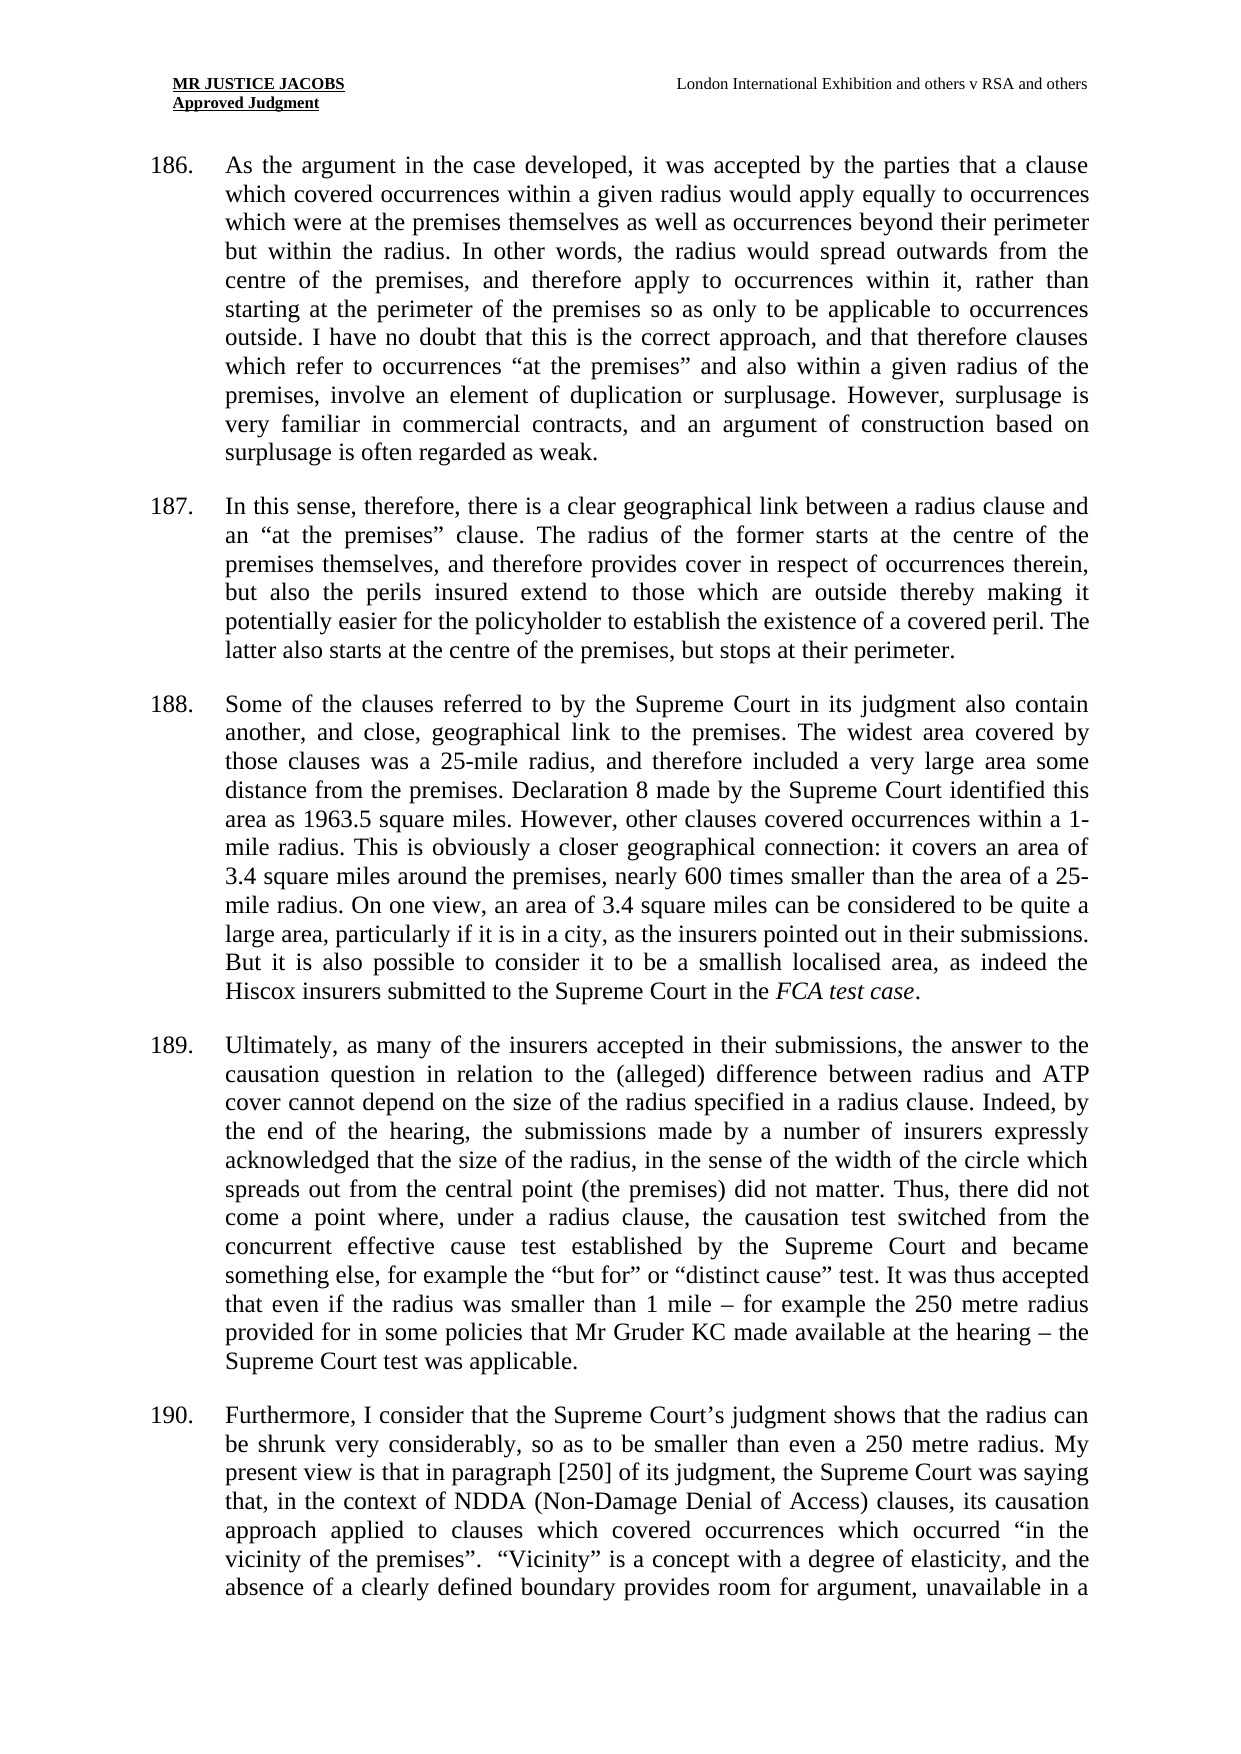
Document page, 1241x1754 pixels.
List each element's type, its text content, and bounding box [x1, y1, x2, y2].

list As the argument in the case developed, it was accepted by the parties that a clause which covered occurrences within a given radius would apply equally to occurrences which were at the premises themselves as well as occurrences beyond their perimeter but within the radius. In other words, the radius would spread outwards from the centre of the premises, and therefore apply to occurrences within it, rather than starting at the perimeter of the premises so as only to be applicable to occurrences outside. I have no doubt that this is the correct approach, and that therefore clauses which refer to occurrences “at the premises” and also within a given radius of the premises, involve an element of duplication or surplusage. However, surplusage is very familiar in commercial contracts, and an argument of construction based on surplusage is often regarded as weak. [150, 150, 1090, 466]
list Some of the clauses referred to by the Supreme Court in its judgment also contain another, and close, geographical link to the premises. The widest area covered by those clauses was a 25-mile radius, and therefore included a very large area some distance from the premises. Declaration 8 made by the Supreme Court identified this area as 1963.5 square miles. However, other clauses covered occurrences within a 1-mile radius. This is obviously a closer geographical connection: it covers an area of 3.4 square miles around the premises, nearly 600 times smaller than the area of a 25-mile radius. On one view, an area of 3.4 square miles can be considered to be quite a large area, particularly if it is in a city, as the insurers pointed out in their submissions. But it is also possible to consider it to be a smallish localised area, as indeed the Hiscox insurers submitted to the Supreme Court in the FCA test case. [150, 689, 1090, 1005]
list Ultimately, as many of the insurers accepted in their submissions, the answer to the causation question in relation to the (alleged) difference between radius and ATP cover cannot depend on the size of the radius specified in a radius clause. Indeed, by the end of the hearing, the submissions made by a number of insurers expressly acknowledged that the size of the radius, in the sense of the width of the circle which spreads out from the central point (the premises) did not matter. Thus, there did not come a point where, under a radius clause, the causation test switched from the concurrent effective cause test established by the Supreme Court and became something else, for example the “but for” or “distinct cause” test. It was thus accepted that even if the radius was smaller than 1 mile – for example the 250 metre radius provided for in some policies that Mr Gruder KC made available at the hearing – the Supreme Court test was applicable. [150, 1030, 1090, 1375]
list In this sense, therefore, there is a clear geographical link between a radius clause and an “at the premises” clause. The radius of the former starts at the centre of the premises themselves, and therefore provides cover in respect of occurrences therein, but also the perils insured extend to those which are outside thereby making it potentially easier for the policyholder to establish the existence of a covered peril. The latter also starts at the centre of the premises, but stops at their perimeter. [150, 491, 1090, 664]
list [150, 1400, 1090, 1601]
